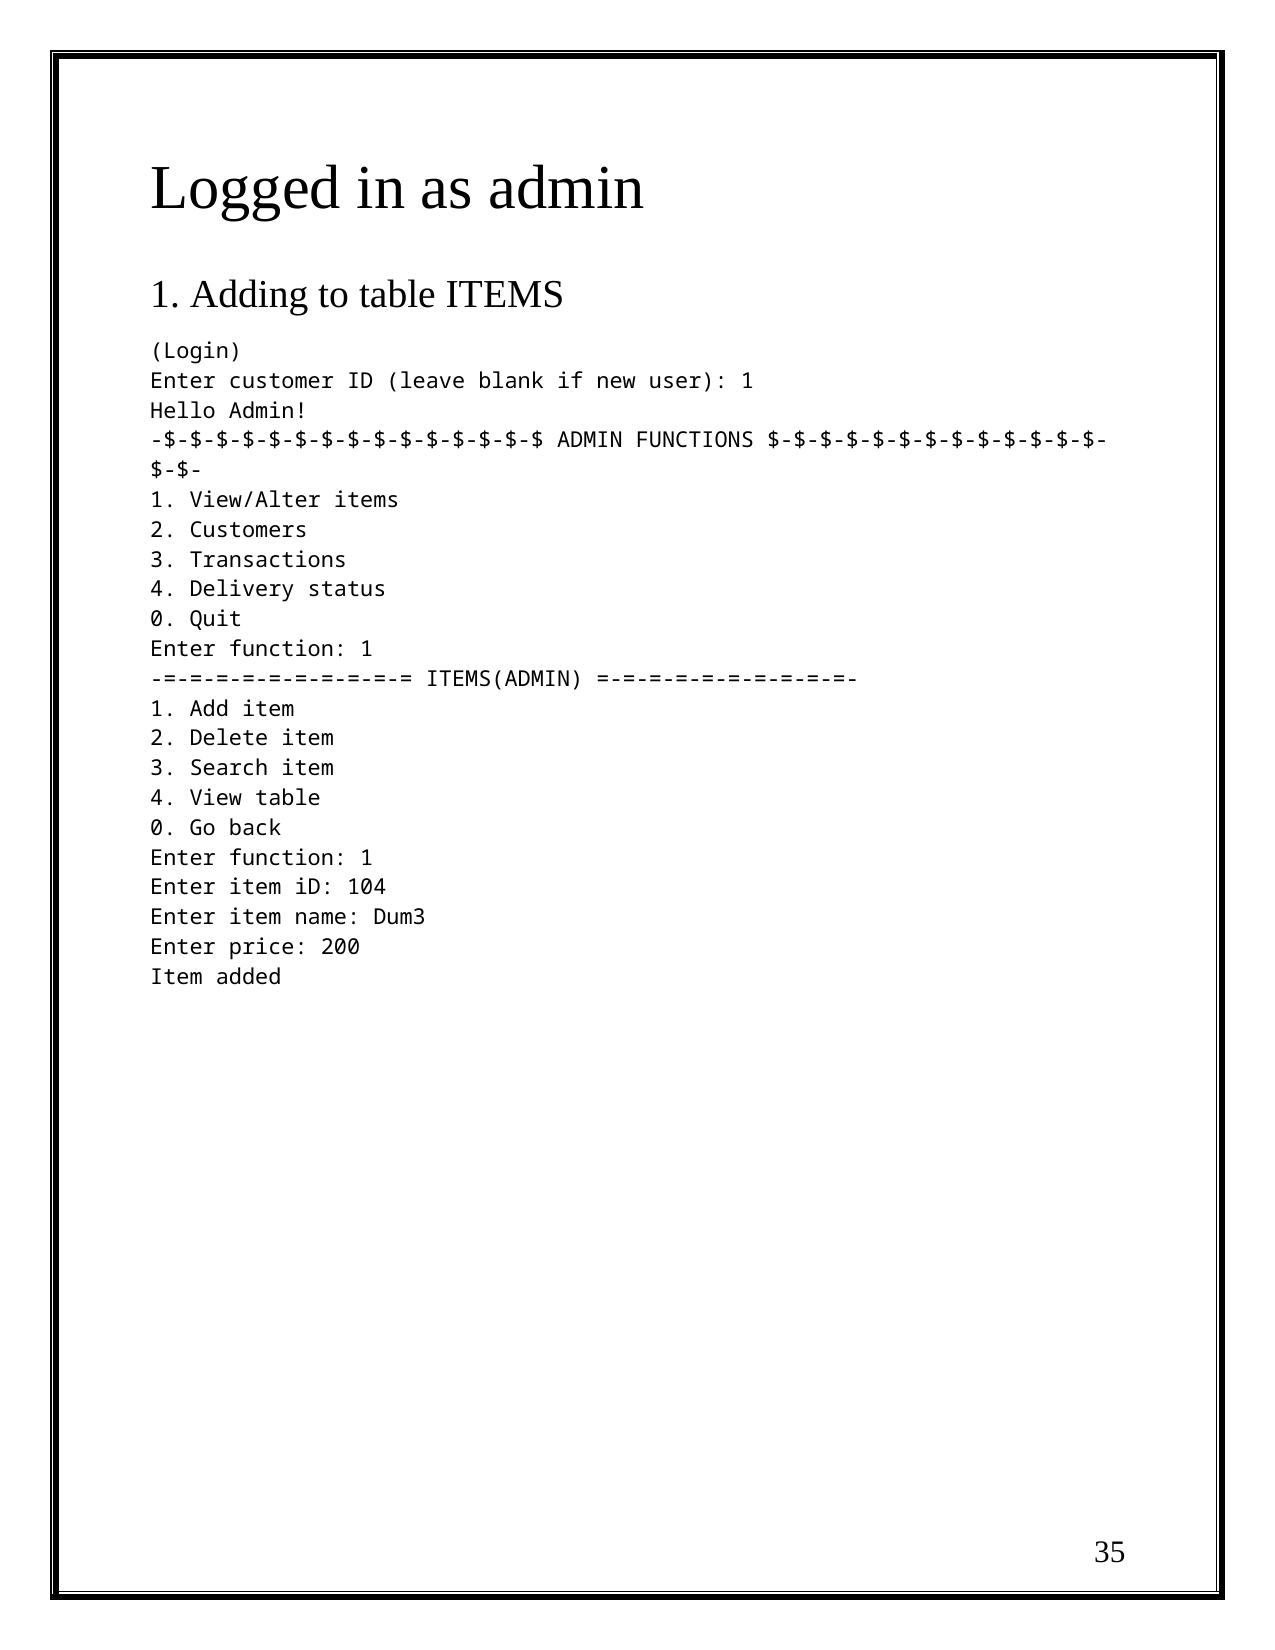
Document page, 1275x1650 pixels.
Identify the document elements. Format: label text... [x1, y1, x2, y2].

subtitle (Login) [150, 335, 1125, 365]
subtitle Enter function: 1 [150, 633, 1125, 663]
subtitle -=-=-=-=-=-=-=-=-=-= ITEMS(ADMIN) =-=-=-=-=-=-=-=-=-=- [150, 663, 1125, 692]
subtitle Logged in as admin [150, 150, 1125, 222]
subtitle Item added [150, 961, 1125, 990]
subtitle 4. View table [150, 782, 1125, 812]
subtitle 2. Customers [150, 514, 1125, 543]
subtitle 1. Add item [150, 692, 1125, 722]
subtitle 1. View/Alter items [150, 484, 1125, 514]
subtitle 3. Transactions [150, 543, 1125, 573]
subtitle Enter function: 1 [150, 841, 1125, 871]
subtitle Enter item name: Dum3 [150, 901, 1125, 931]
subtitle -$-$-$-$-$-$-$-$-$-$-$-$-$-$-$ ADMIN FUNCTIONS $-$-$-$-$-$-$-$-$-$-$-$-$-$-$- [150, 424, 1125, 484]
subtitle Enter customer ID (leave blank if new user): 1 [150, 365, 1125, 394]
subtitle 3. Search item [150, 752, 1125, 782]
subtitle Hello Admin! [150, 394, 1125, 424]
subtitle 2. Delete item [150, 722, 1125, 752]
subtitle 0. Quit [150, 603, 1125, 633]
subtitle Enter price: 200 [150, 931, 1125, 961]
subtitle 0. Go back [150, 812, 1125, 841]
subtitle Enter item iD: 104 [150, 871, 1125, 901]
subtitle 4. Delivery status [150, 573, 1125, 603]
subtitle 1. Adding to table ITEMS [150, 270, 1125, 316]
